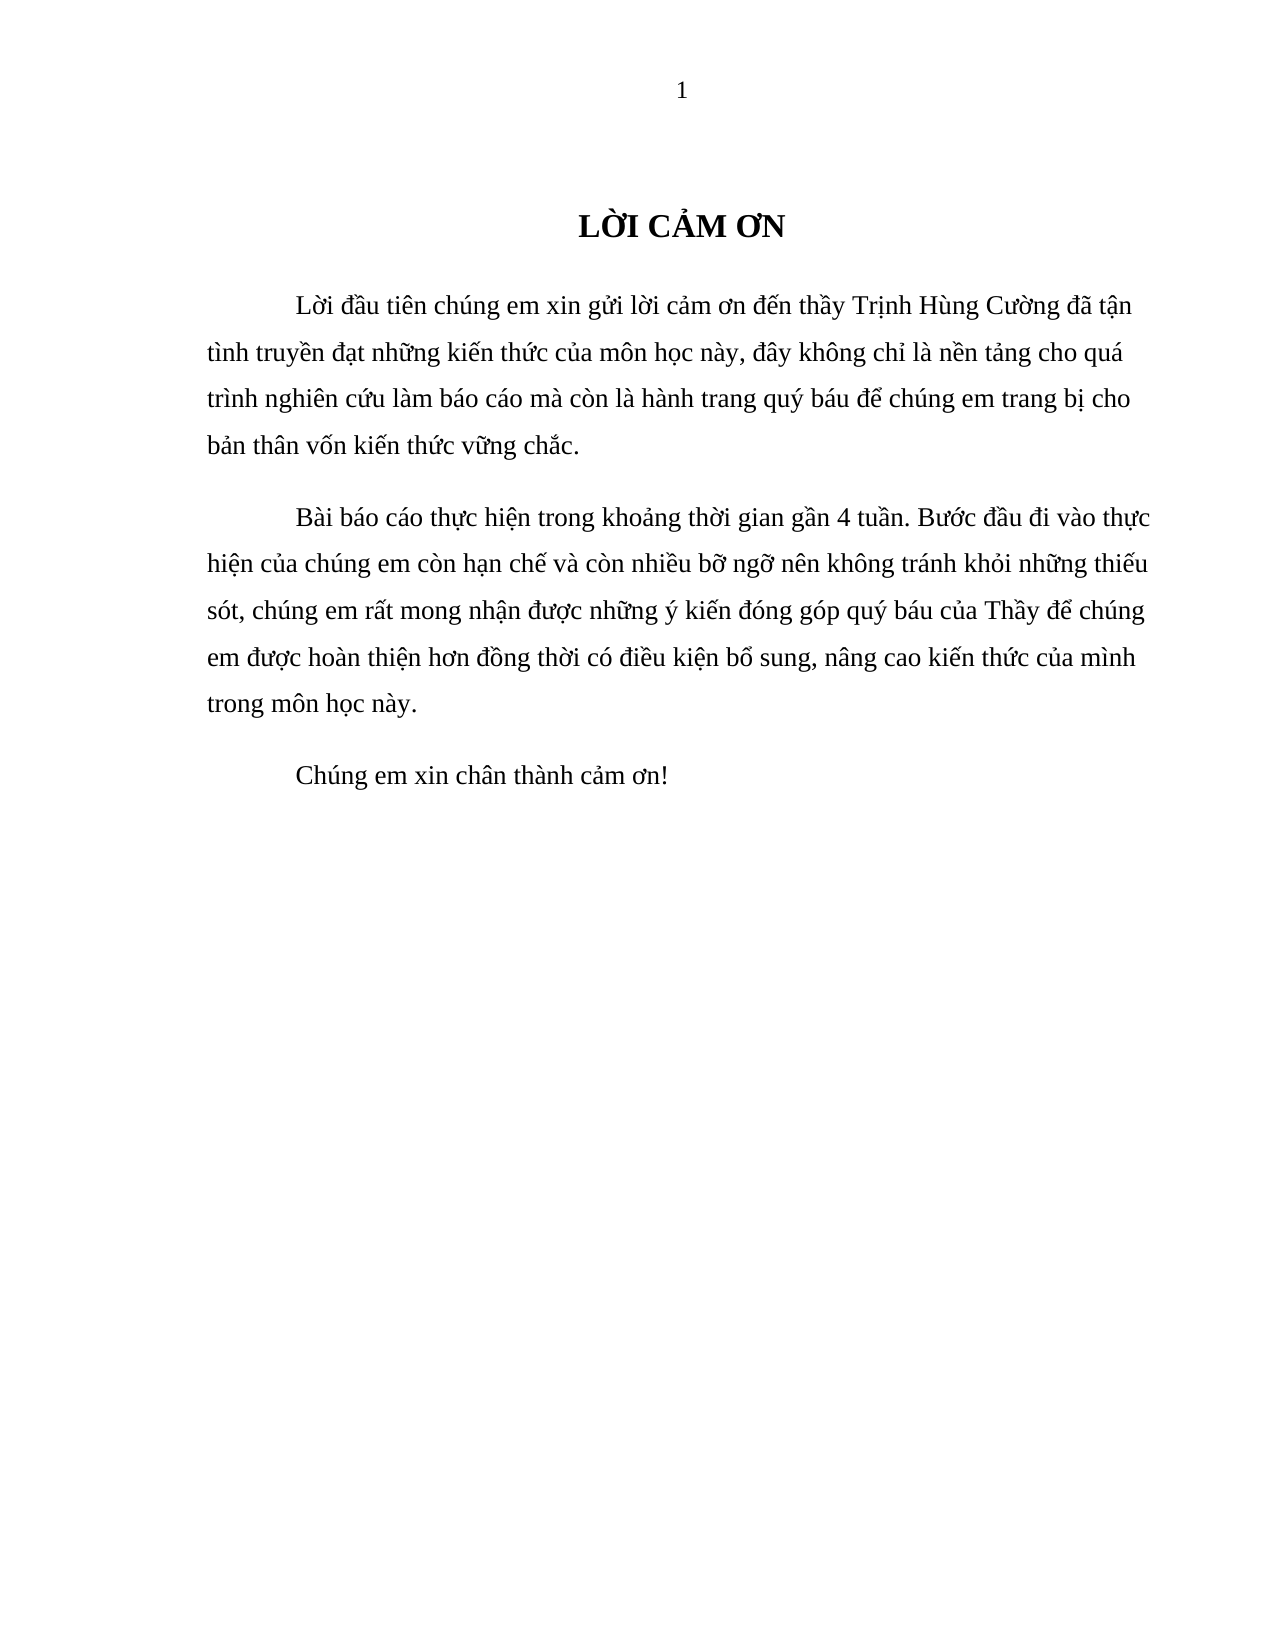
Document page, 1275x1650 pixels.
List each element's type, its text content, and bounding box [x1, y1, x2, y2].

text LỜI CẢM ƠN [207, 207, 1157, 245]
text Bài báo cáo thực hiện trong khoảng thời gian gần 4 tuần. Bước đầu đi vào thực hiện của chúng em còn hạn chế và còn nhiều bỡ ngỡ nên không tránh khỏi những thiếu sót, chúng em rất mong nhận được những ý kiến đóng góp quý báu của Thầy để chúng em được hoàn thiện hơn đồng thời có điều kiện bổ sung, nâng cao kiến thức của mình trong môn học này. [207, 501, 1157, 719]
text Lời đầu tiên chúng em xin gửi lời cảm ơn đến thầy Trịnh Hùng Cường đã tận tình truyền đạt những kiến thức của môn học này, đây không chỉ là nền tảng cho quá trình nghiên cứu làm báo cáo mà còn là hành trang quý báu để chúng em trang bị cho bản thân vốn kiến thức vững chắc. [207, 289, 1157, 460]
text Chúng em xin chân thành cảm ơn! [207, 759, 1157, 790]
